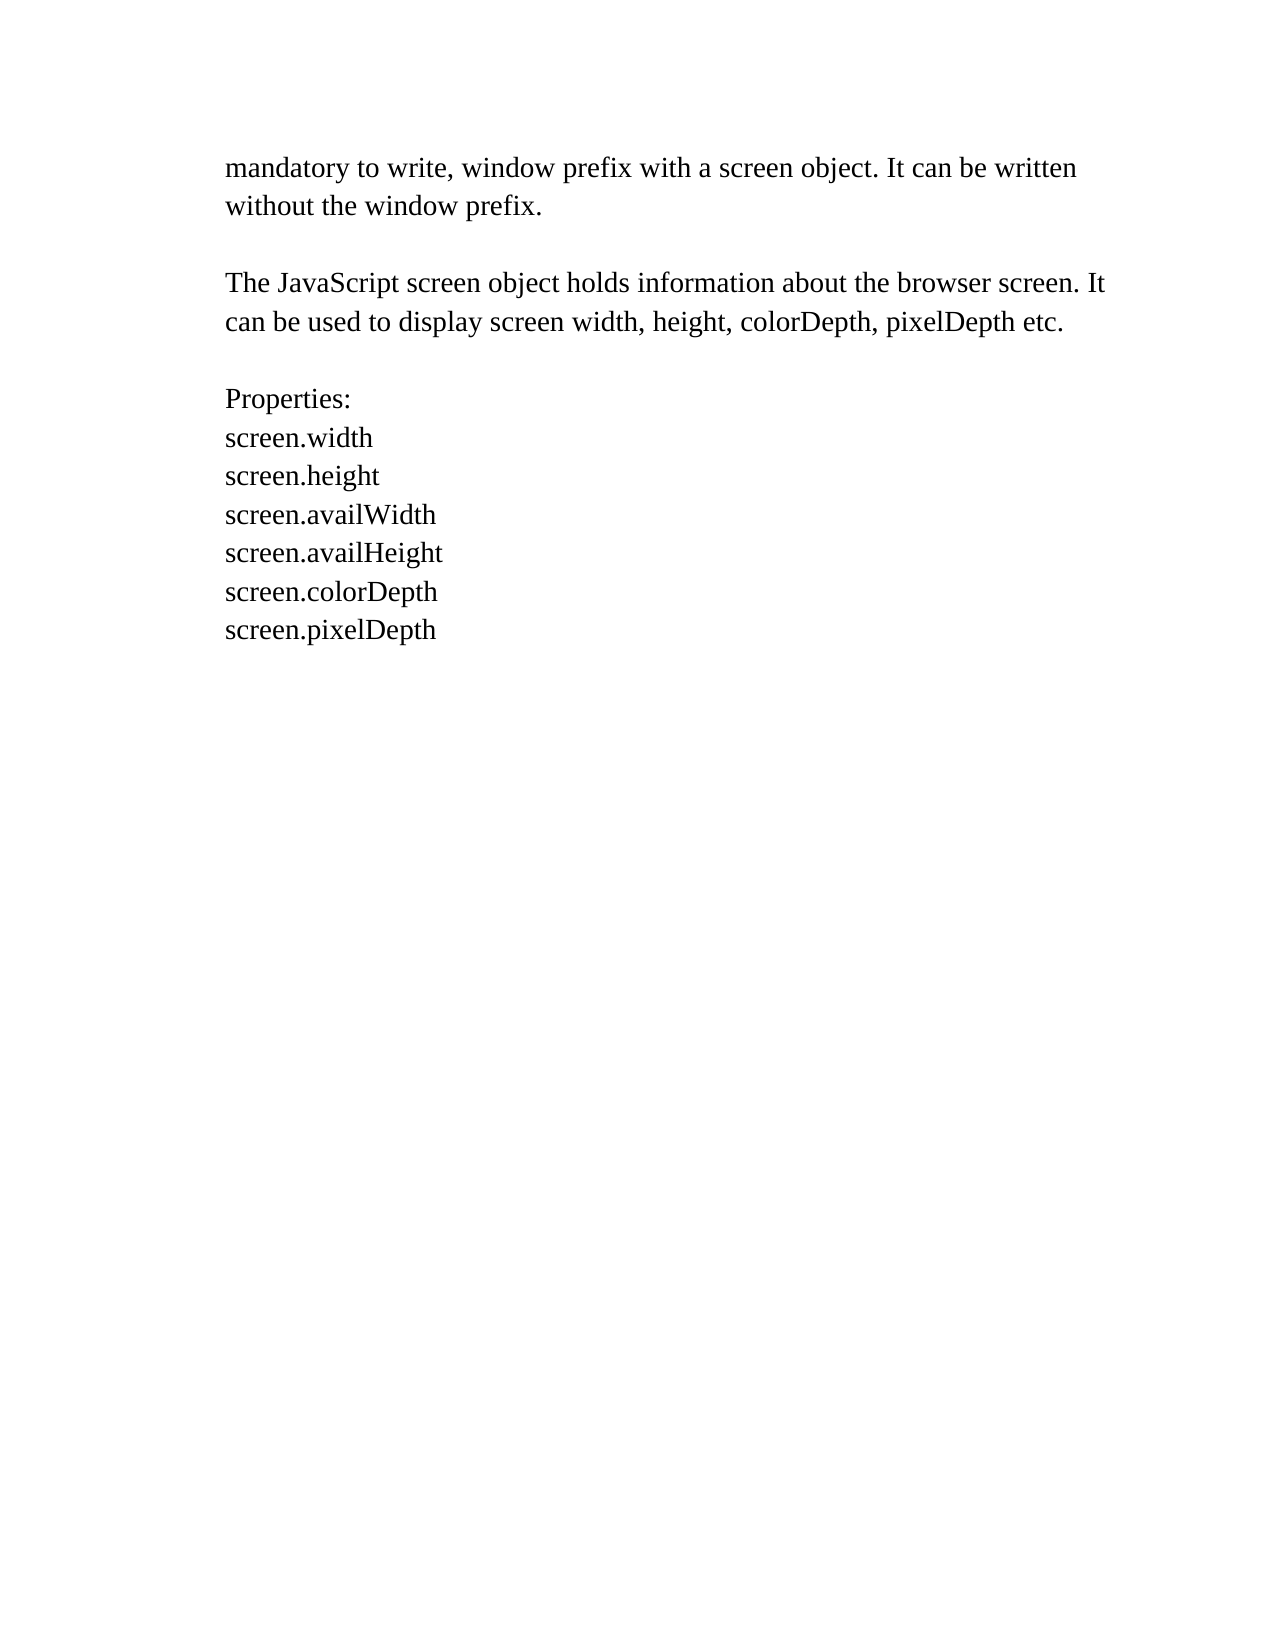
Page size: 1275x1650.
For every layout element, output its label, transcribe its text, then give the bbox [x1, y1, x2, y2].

text screen.availHeight [225, 535, 1125, 569]
text Properties: [225, 381, 1125, 415]
text screen.height [225, 458, 1125, 492]
text The JavaScript screen object holds information about the browser screen. It can be used to display screen width, height, colorDepth, pixelDepth etc. [225, 266, 1125, 338]
text screen.width [225, 420, 1125, 453]
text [225, 150, 1125, 222]
text screen.colorDepth [225, 574, 1125, 607]
text screen.availWidth [225, 497, 1125, 530]
text screen.pixelDepth [225, 612, 1125, 646]
